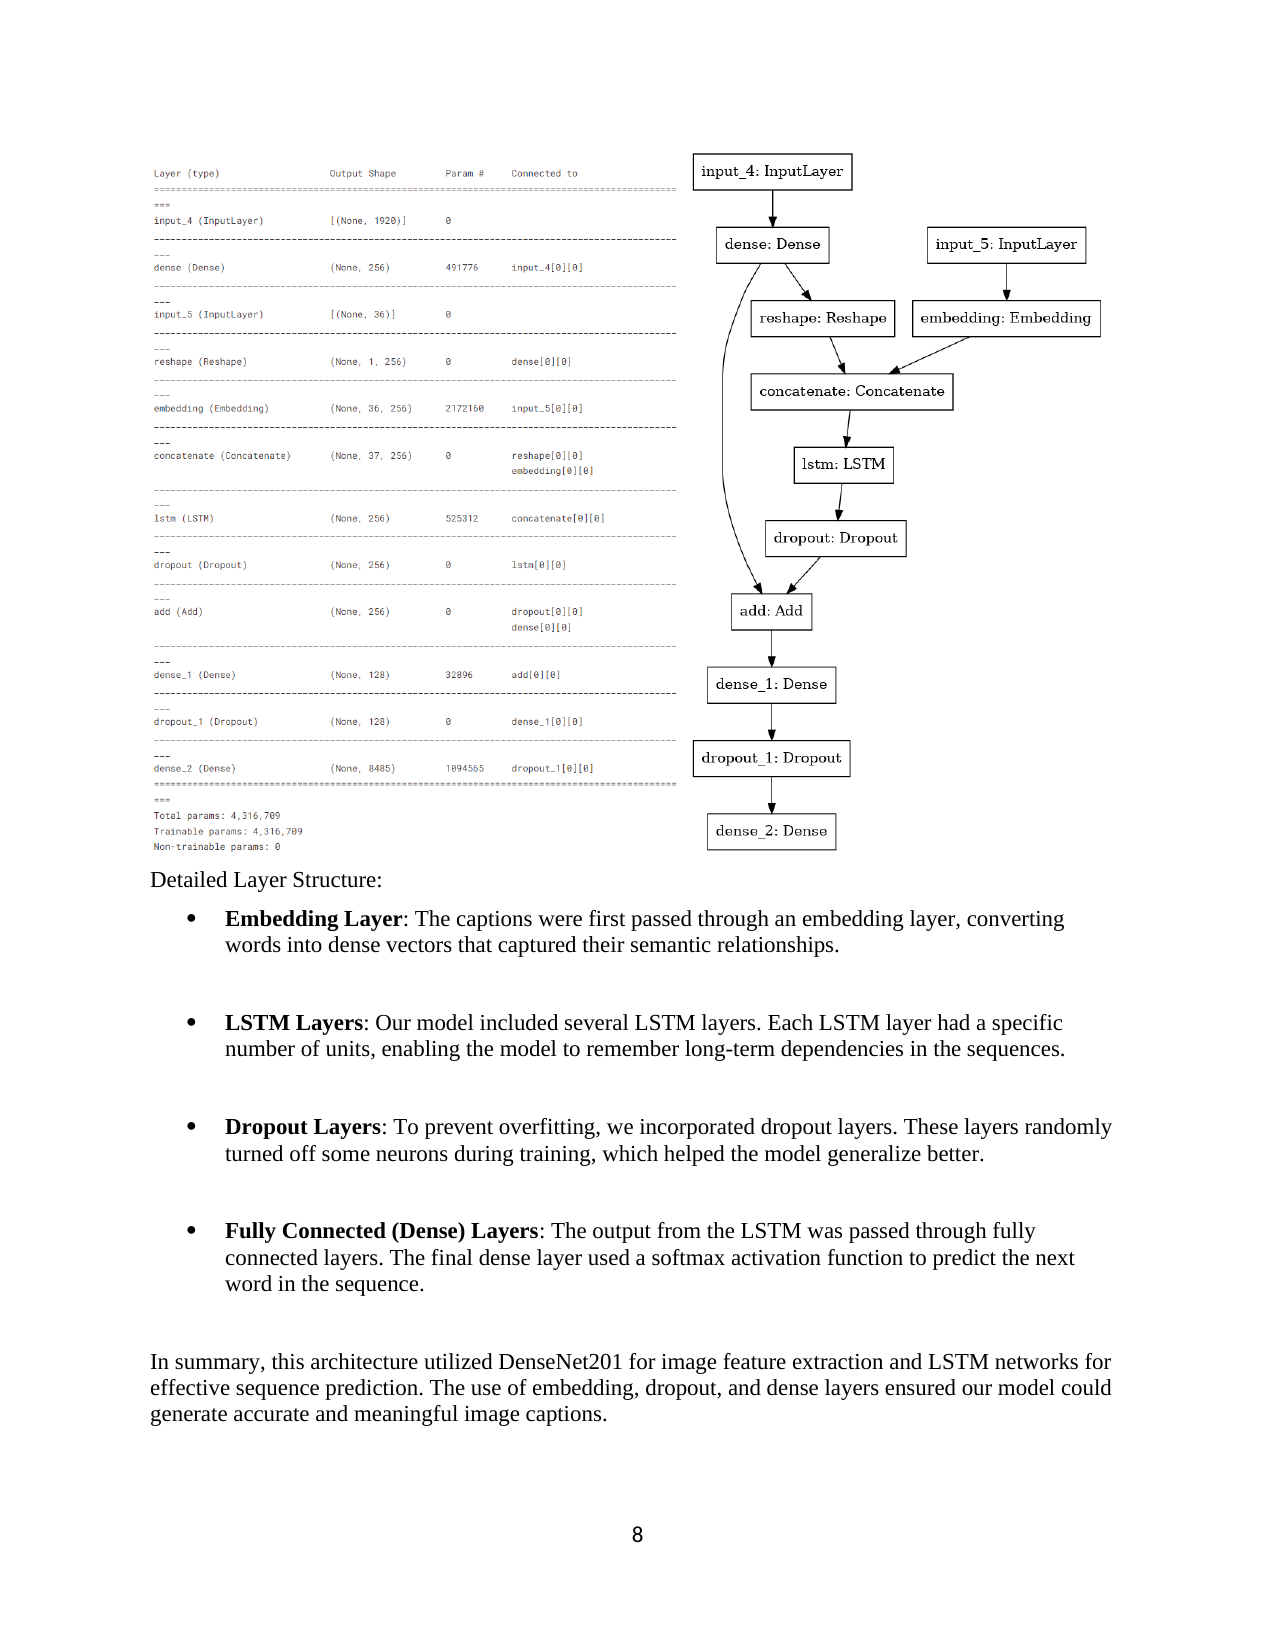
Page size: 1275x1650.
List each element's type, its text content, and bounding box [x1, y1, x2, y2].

picture [689, 150, 1104, 854]
picture [150, 165, 684, 854]
list LSTM Layers: Our model included several LSTM layers. Each LSTM layer had a specific number of units, enabling the model to remember long-term dependencies in the sequences. [187, 1009, 1125, 1062]
list Embedding Layer: The captions were first passed through an embedding layer, converting words into dense vectors that captured their semantic relationships. [187, 905, 1125, 958]
text In summary, this architecture utilized DenseNet201 for image feature extraction and LSTM networks for effective sequence prediction. The use of embedding, dropout, and dense layers ensured our model could generate accurate and meaningful image captions. [150, 1348, 1125, 1427]
list Dropout Layers: To prevent overfitting, we incorporated dropout layers. These layers randomly turned off some neurons during training, which helped the model generalize better. [187, 1113, 1125, 1166]
text Detailed Layer Structure: [150, 866, 1125, 893]
list Fully Connected (Dense) Layers: The output from the LSTM was passed through fully connected layers. The final dense layer used a softmax activation function to predict the next word in the sequence. [187, 1217, 1125, 1296]
